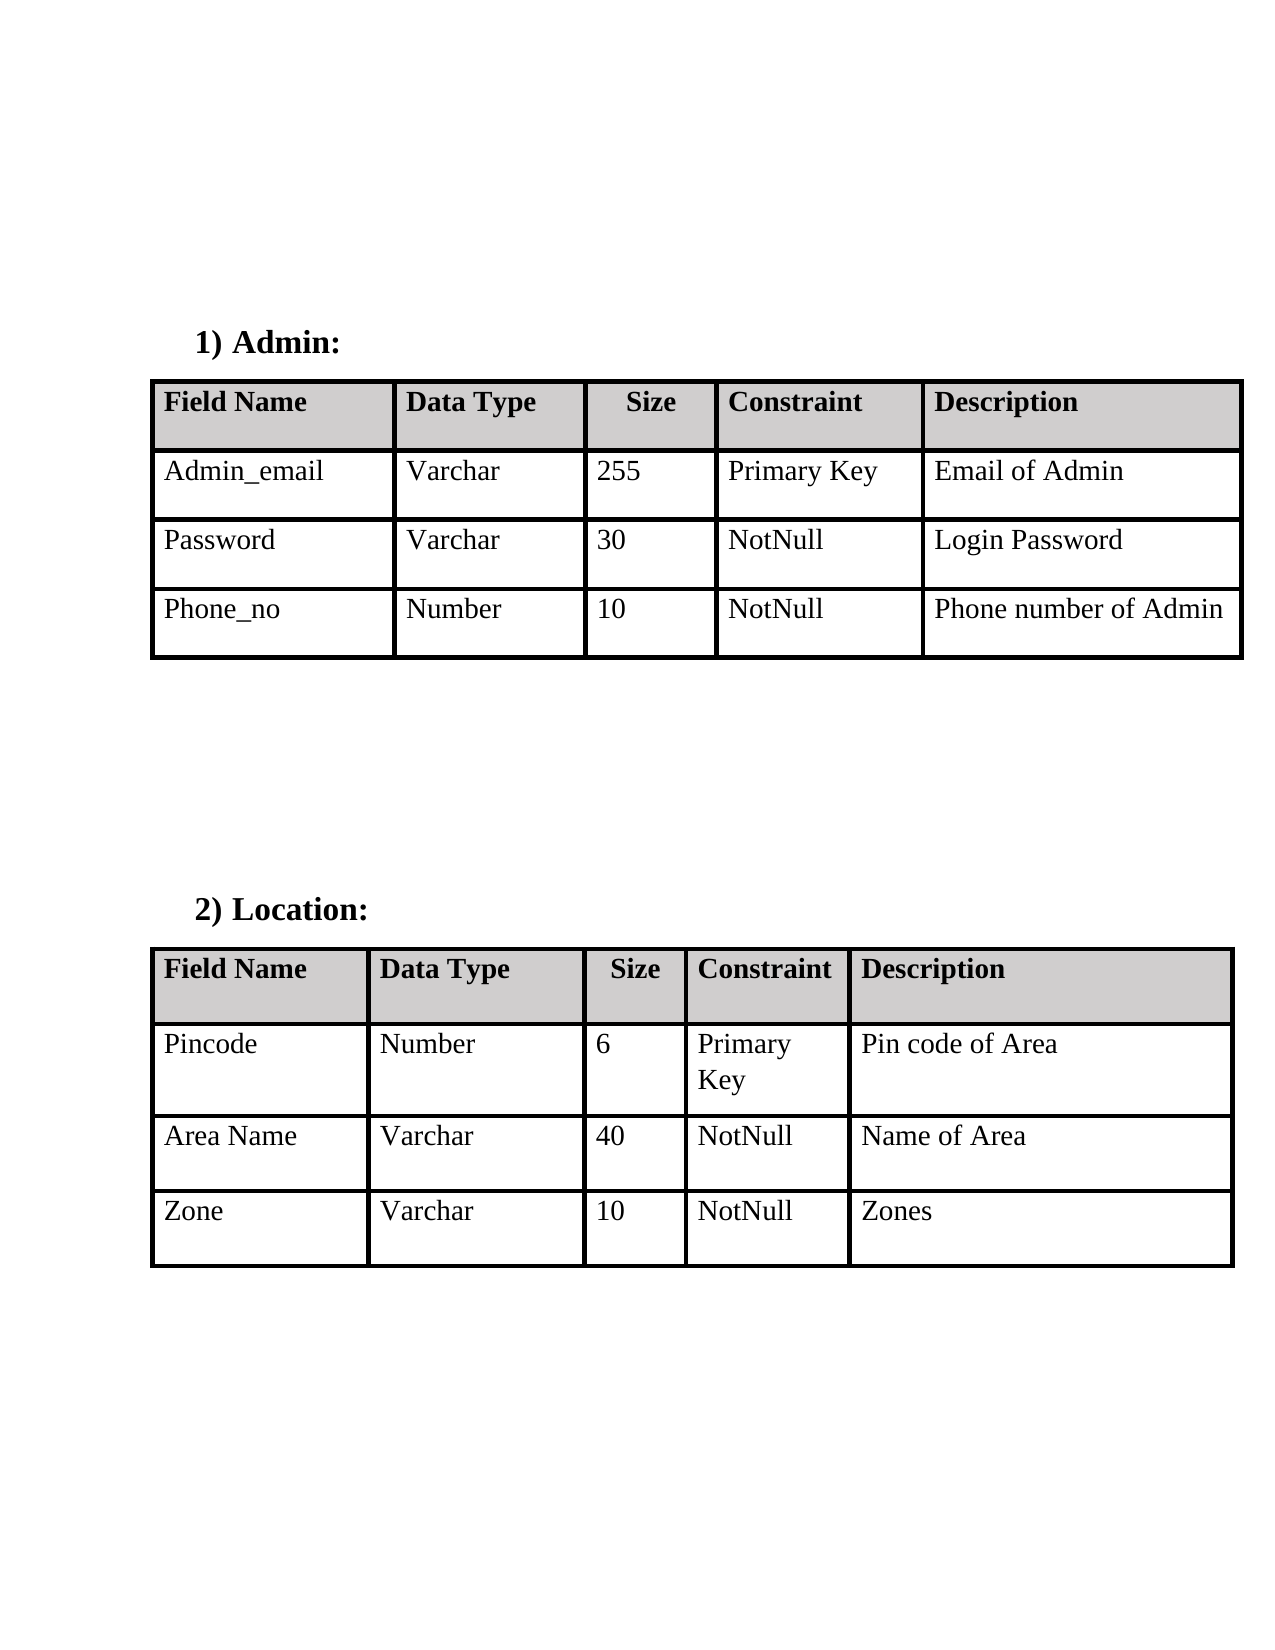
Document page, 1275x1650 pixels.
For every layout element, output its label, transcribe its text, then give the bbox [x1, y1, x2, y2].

table_cell Varchar [371, 1118, 582, 1188]
table_header Field Name [155, 951, 366, 1022]
table_cell 40 [587, 1118, 684, 1188]
table_cell NotNull [688, 1193, 847, 1263]
table_header Field Name [155, 384, 392, 448]
list Admin: [194, 322, 1125, 360]
table_header Size [587, 951, 684, 1022]
table_cell Email of Admin [925, 453, 1239, 517]
table_cell Login Password [925, 522, 1239, 586]
table_cell Pin code of Area [852, 1026, 1230, 1113]
table_header Size [588, 384, 714, 448]
table_header Constraint [719, 384, 921, 448]
table_cell Name of Area [852, 1118, 1230, 1188]
table_cell 10 [587, 1193, 684, 1263]
table_cell Admin_email [155, 453, 392, 517]
table_cell Varchar [371, 1193, 582, 1263]
table_cell Varchar [397, 522, 583, 586]
table_cell 10 [588, 591, 714, 655]
table_cell Phone_no [155, 591, 392, 655]
table_cell 255 [588, 453, 714, 517]
table_header Description [852, 951, 1230, 1022]
list Location: [194, 889, 1125, 928]
table_cell NotNull [719, 522, 921, 586]
table_cell Phone number of Admin [925, 591, 1239, 655]
table_cell Varchar [397, 453, 583, 517]
table_cell Zone [155, 1193, 366, 1263]
table_cell Zones [852, 1193, 1230, 1263]
table_header Constraint [688, 951, 847, 1022]
table_cell NotNull [688, 1118, 847, 1188]
table_cell Password [155, 522, 392, 586]
table_cell 30 [588, 522, 714, 586]
table_cell 6 [587, 1026, 684, 1113]
table_header Data Type [371, 951, 582, 1022]
table_cell Primary Key [719, 453, 921, 517]
table_header Description [925, 384, 1239, 448]
table_cell NotNull [719, 591, 921, 655]
table_header Data Type [397, 384, 583, 448]
table_cell Pincode [155, 1026, 366, 1113]
table_cell Number [371, 1026, 582, 1113]
table_cell Area Name [155, 1118, 366, 1188]
table_cell Number [397, 591, 583, 655]
table_cell Primary Key [688, 1026, 847, 1113]
